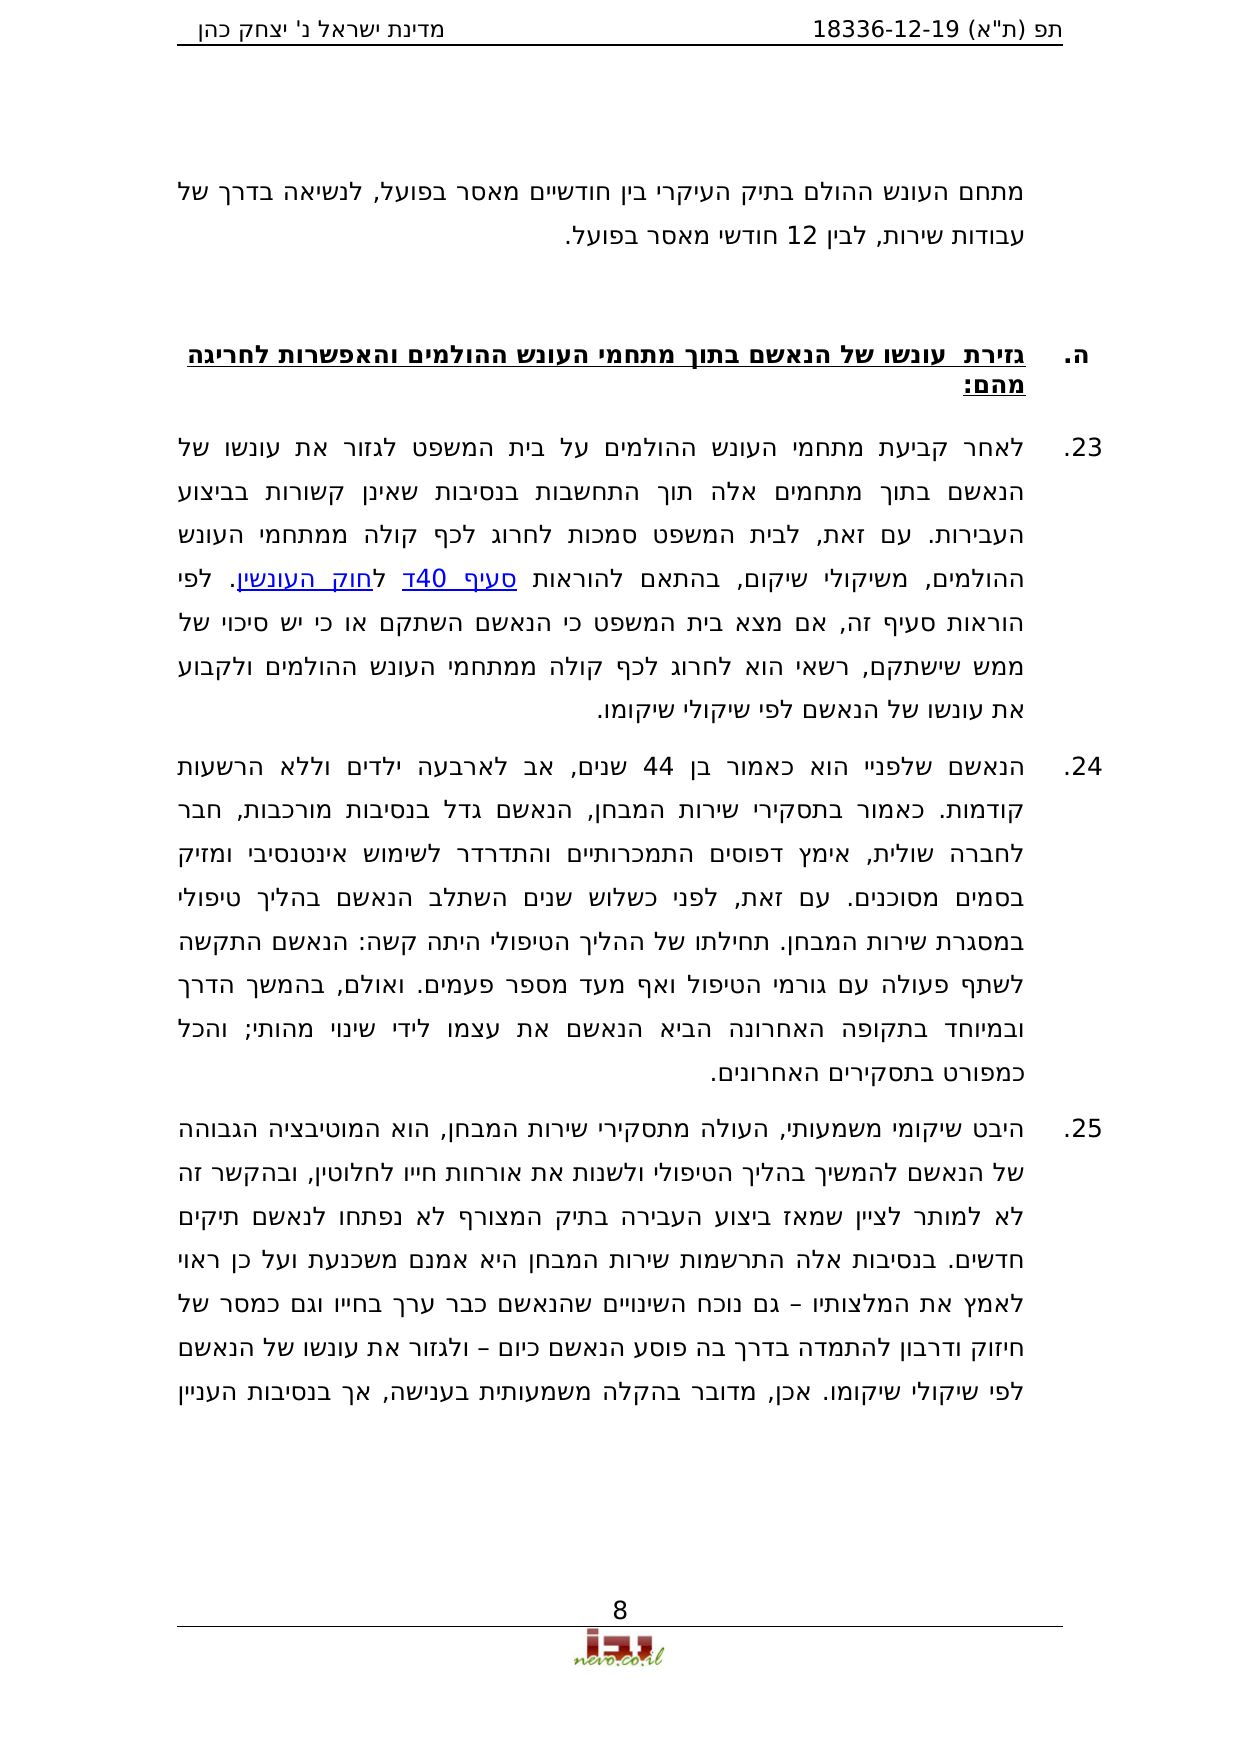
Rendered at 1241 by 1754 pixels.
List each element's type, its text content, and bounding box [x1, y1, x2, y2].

list לאחר קביעת מתחמי העונש ההולמים על בית המשפט לגזור את עונשו של הנאשם בתוך מתחמים אלה תוך התחשבות בנסיבות שאינן קשורות בביצוע העבירות. עם זאת, לבית המשפט סמכות לחרוג לכף קולה ממתחמי העונש ההולמים, משיקולי שיקום, בהתאם להוראות סעיף 40ד לחוק העונשין. לפי הוראות סעיף זה, אם מצא בית המשפט כי הנאשם השתקם או כי יש סיכוי של ממש שישתקם, רשאי הוא לחרוג לכף קולה ממתחמי העונש ההולמים ולקבוע את עונשו של הנאשם לפי שיקולי שיקומו. [177, 433, 1063, 725]
picture [574, 1628, 666, 1667]
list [177, 1114, 1063, 1406]
list הנאשם שלפניי הוא כאמור בן 44 שנים, אב לארבעה ילדים וללא הרשעות קודמות. כאמור בתסקירי שירות המבחן, הנאשם גדל בנסיבות מורכבות, חבר לחברה שולית, אימץ דפוסים התמכרותיים והתדרדר לשימוש אינטנסיבי ומזיק בסמים מסוכנים. עם זאת, לפני כשלוש שנים השתלב הנאשם בהליך טיפולי במסגרת שירות המבחן. תחילתו של ההליך הטיפולי היתה קשה: הנאשם התקשה לשתף פעולה עם גורמי הטיפול ואף מעד מספר פעמים. ואולם, בהמשך הדרך ובמיוחד בתקופה האחרונה הביא הנאשם את עצמו לידי שינוי מהותי; והכל כמפורט בתסקירים האחרונים. [177, 752, 1063, 1087]
list גזירת עונשו של הנאשם בתוך מתחמי העונש ההולמים והאפשרות לחריגה מהם: [177, 341, 1063, 399]
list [177, 177, 1063, 250]
